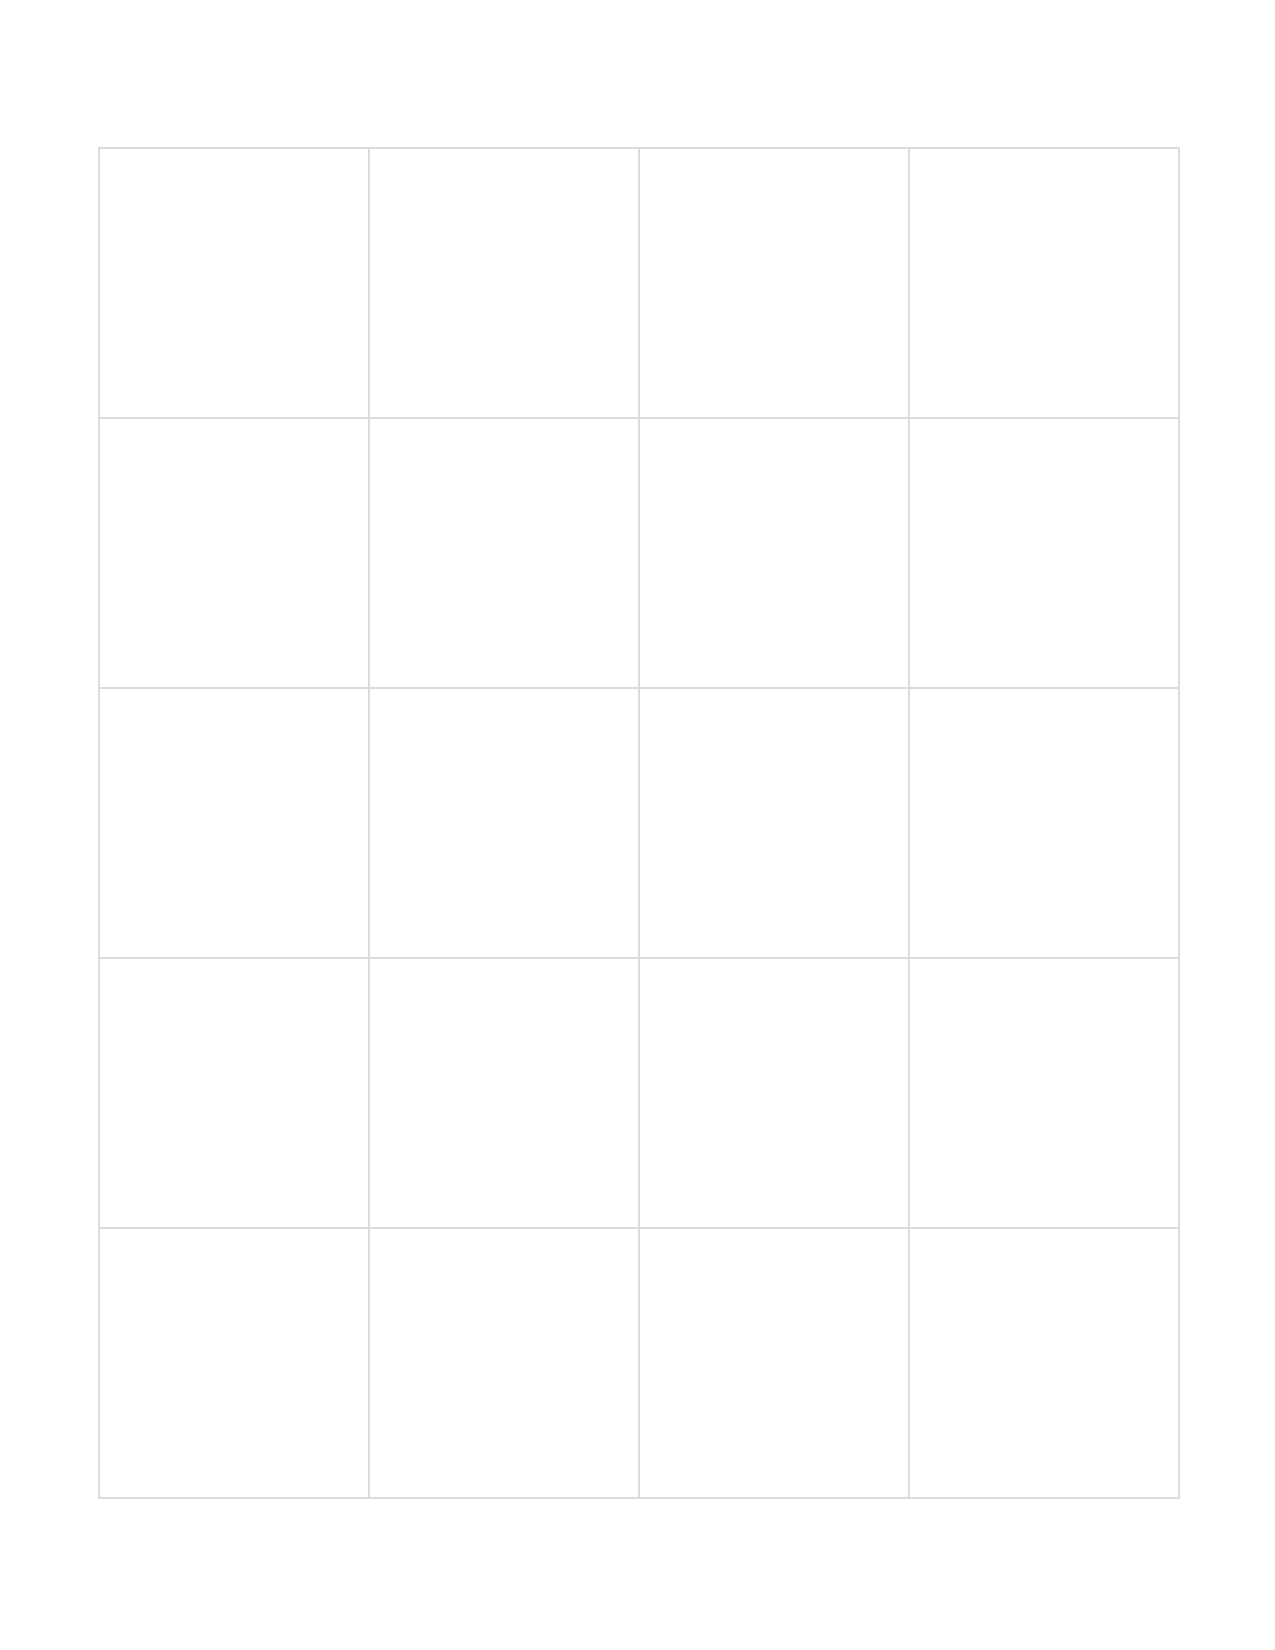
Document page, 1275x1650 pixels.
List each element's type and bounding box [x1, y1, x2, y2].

table_cell [640, 689, 908, 957]
table_header [910, 149, 1178, 417]
table_cell [100, 1229, 368, 1497]
table_cell [370, 419, 638, 687]
table_cell [910, 689, 1178, 957]
table_cell [370, 959, 638, 1227]
table_cell [370, 689, 638, 957]
table_cell [910, 419, 1178, 687]
table_header [370, 149, 638, 417]
table_cell [640, 1229, 908, 1497]
table_cell [910, 1229, 1178, 1497]
table_header [100, 149, 368, 417]
table_cell [370, 1229, 638, 1497]
table_header [640, 149, 908, 417]
table_cell [640, 959, 908, 1227]
table_cell [100, 419, 368, 687]
table_cell [640, 419, 908, 687]
table_cell [910, 959, 1178, 1227]
table_cell [100, 689, 368, 957]
table_cell [100, 959, 368, 1227]
